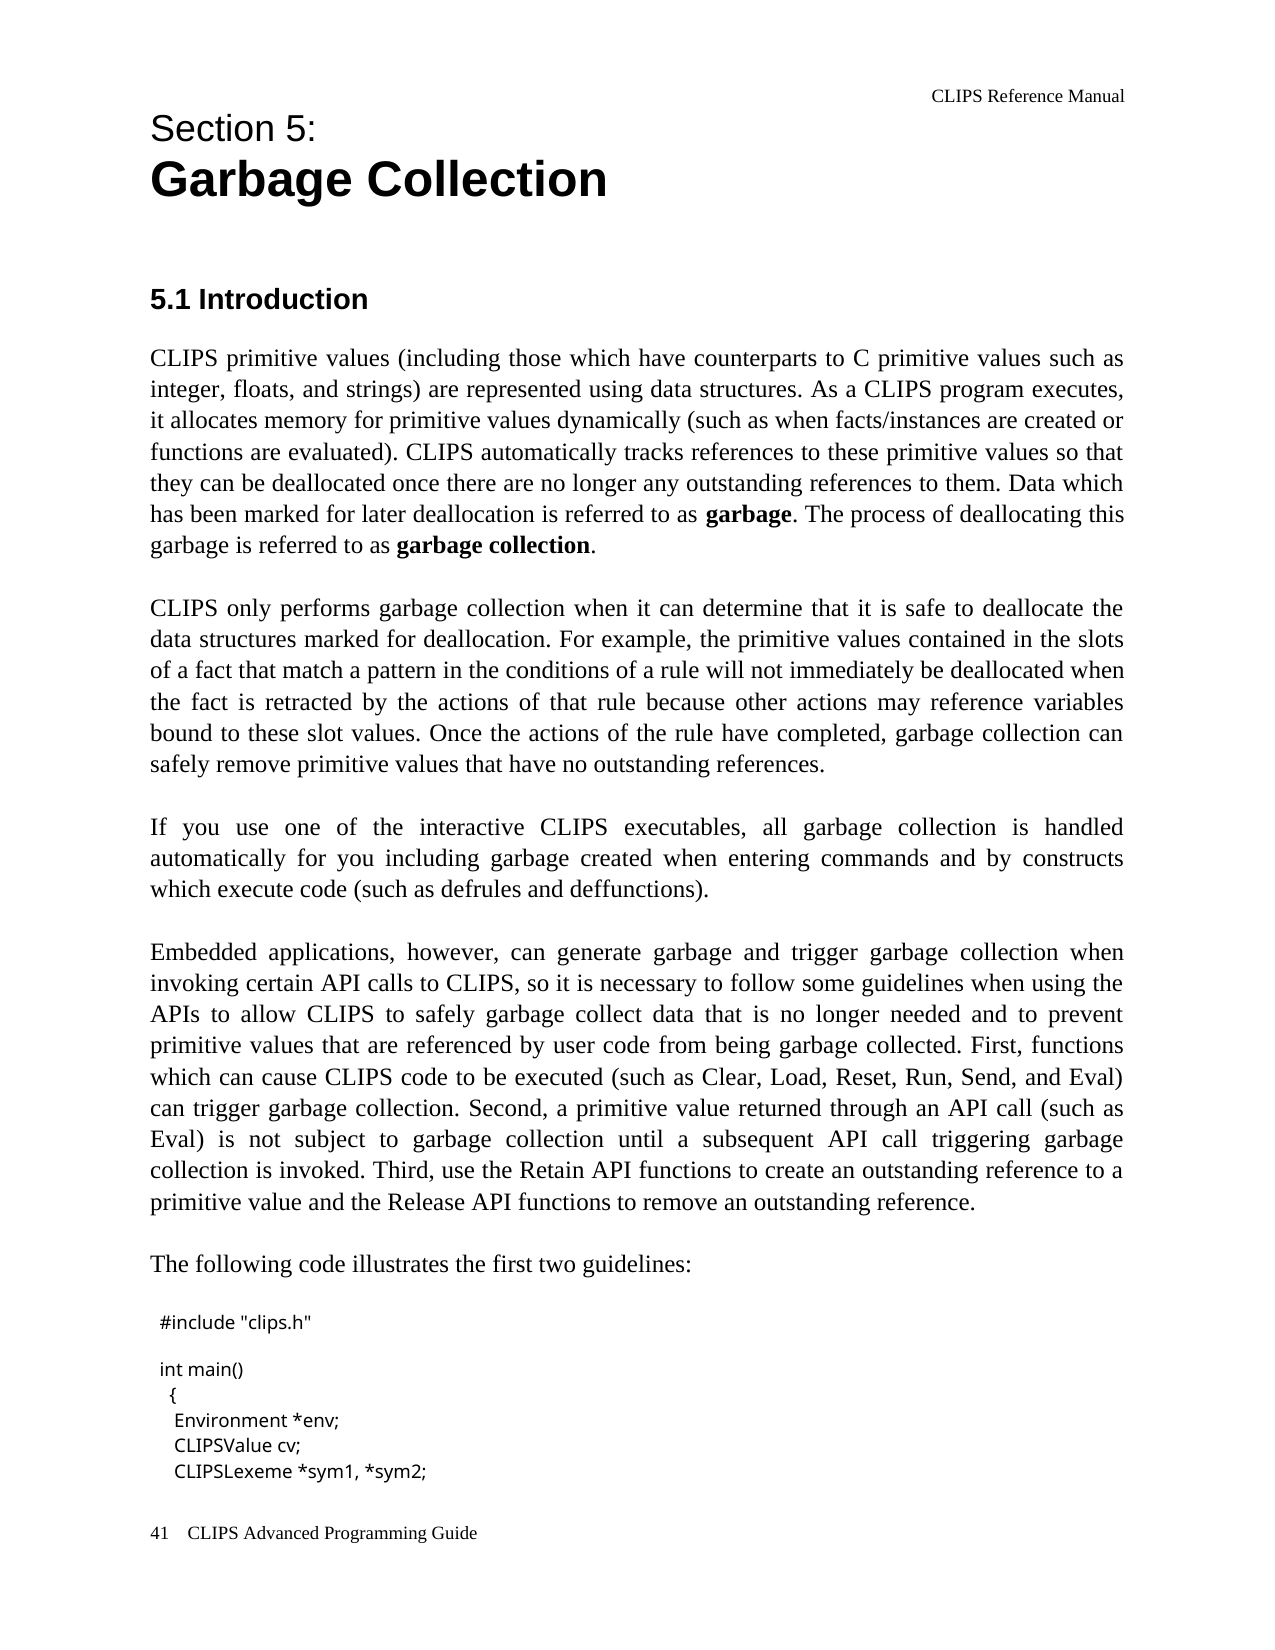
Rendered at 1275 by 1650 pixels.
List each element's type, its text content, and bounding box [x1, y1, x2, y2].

text int main() [159, 1356, 1125, 1382]
text The following code illustrates the first two guidelines: [150, 1247, 1125, 1278]
text CLIPS only performs garbage collection when it can determine that it is safe to deallocate the data structures marked for deallocation. For example, the primitive values contained in the slots of a fact that match a pattern in the conditions of a rule will not immediately be deallocated when the fact is retracted by the actions of that rule because other actions may reference variables bound to these slot values. Once the actions of the rule have completed, garbage collection can safely remove primitive values that have no outstanding references. [150, 590, 1125, 778]
text { [159, 1382, 1125, 1407]
text If you use one of the interactive CLIPS executables, all garbage collection is handled automatically for you including garbage created when entering commands and by constructs which execute code (such as defrules and deffunctions). [150, 809, 1125, 903]
text CLIPSValue cv; [159, 1433, 1125, 1458]
subtitle Section 5: Garbage Collection [150, 106, 1069, 207]
text Environment *env; [159, 1407, 1125, 1433]
text CLIPSLexeme *sym1, *sym2; [159, 1458, 1125, 1484]
text Embedded applications, however, can generate garbage and trigger garbage collection when invoking certain API calls to CLIPS, so it is necessary to follow some guidelines when using the APIs to allow CLIPS to safely garbage collect data that is no longer needed and to prevent primitive values that are referenced by user code from being garbage collected. First, functions which can cause CLIPS code to be executed (such as Clear, Load, Reset, Run, Send, and Eval) can trigger garbage collection. Second, a primitive value returned through an API call (such as Eval) is not subject to garbage collection until a subsequent API call triggering garbage collection is invoked. Third, use the Retain API functions to create an outstanding reference to a primitive value and the Release API functions to remove an outstanding reference. [150, 934, 1125, 1215]
text CLIPS primitive values (including those which have counterparts to C primitive values such as integer, floats, and strings) are represented using data structures. As a CLIPS program executes, it allocates memory for primitive values dynamically (such as when facts/instances are created or functions are evaluated). CLIPS automatically tracks references to these primitive values so that they can be deallocated once there are no longer any outstanding references to them. Data which has been marked for later deallocation is referred to as garbage. The process of deallocating this garbage is referred to as garbage collection. [150, 340, 1125, 559]
subtitle 5.1 Introduction [150, 282, 1125, 315]
text #include "clips.h" [159, 1309, 1125, 1335]
